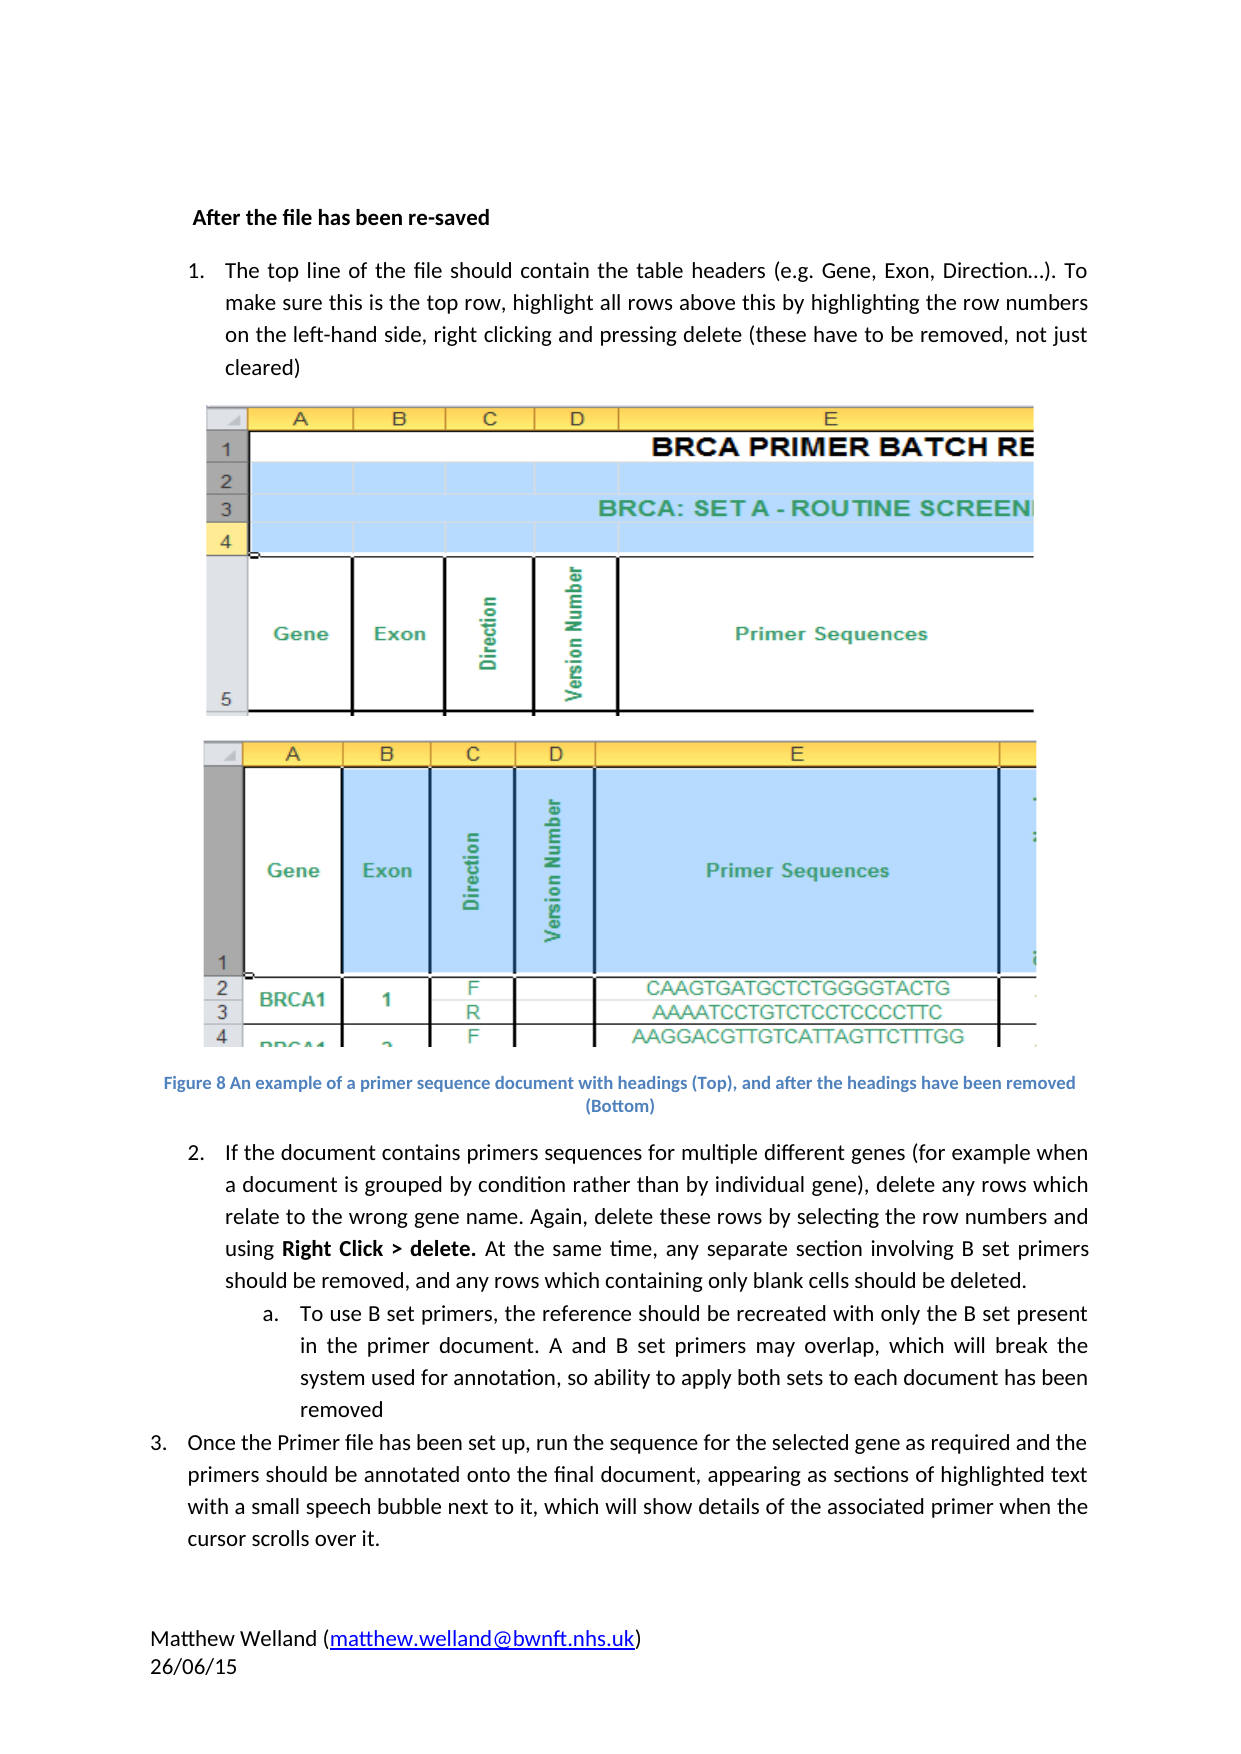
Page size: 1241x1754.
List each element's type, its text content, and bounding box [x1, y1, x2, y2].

list If the document contains primers sequences for multiple different genes (for example when a document is grouped by condition rather than by individual gene), delete any rows which relate to the wrong gene name. Again, delete these rows by selecting the row numbers and using Right Click > delete. At the same time, any separate section involving B set primers should be removed, and any rows which containing only blank cells should be deleted. [187, 1138, 1090, 1295]
list To use B set primers, the reference should be recreated with only the B set present in the primer document. A and B set primers may overlap, which will break the system used for annotation, so ability to apply both sets to each document has been removed [262, 1299, 1090, 1423]
list Once the Primer file has been set up, run the sequence for the selected gene as required and the primers should be annotated onto the final document, appearing as sections of highlighted text with a small speech bubble next to it, which will show details of the associated primer when the cursor scrolls over it. [150, 1428, 1090, 1552]
text Figure 8 An example of a primer sequence document with headings (Top), and after the headings have been removed (Bottom) [150, 1071, 1090, 1117]
text After the file has been re-saved [192, 203, 1090, 231]
list The top line of the file should contain the table headers (e.g. Gene, Exon, Direction…). To make sure this is the top row, highlight all rows above this by highlighting the row numbers on the left-hand side, right clicking and pressing delete (these have to be removed, not just cleared) [187, 256, 1090, 381]
picture [206, 405, 1034, 716]
picture [203, 740, 1037, 1047]
